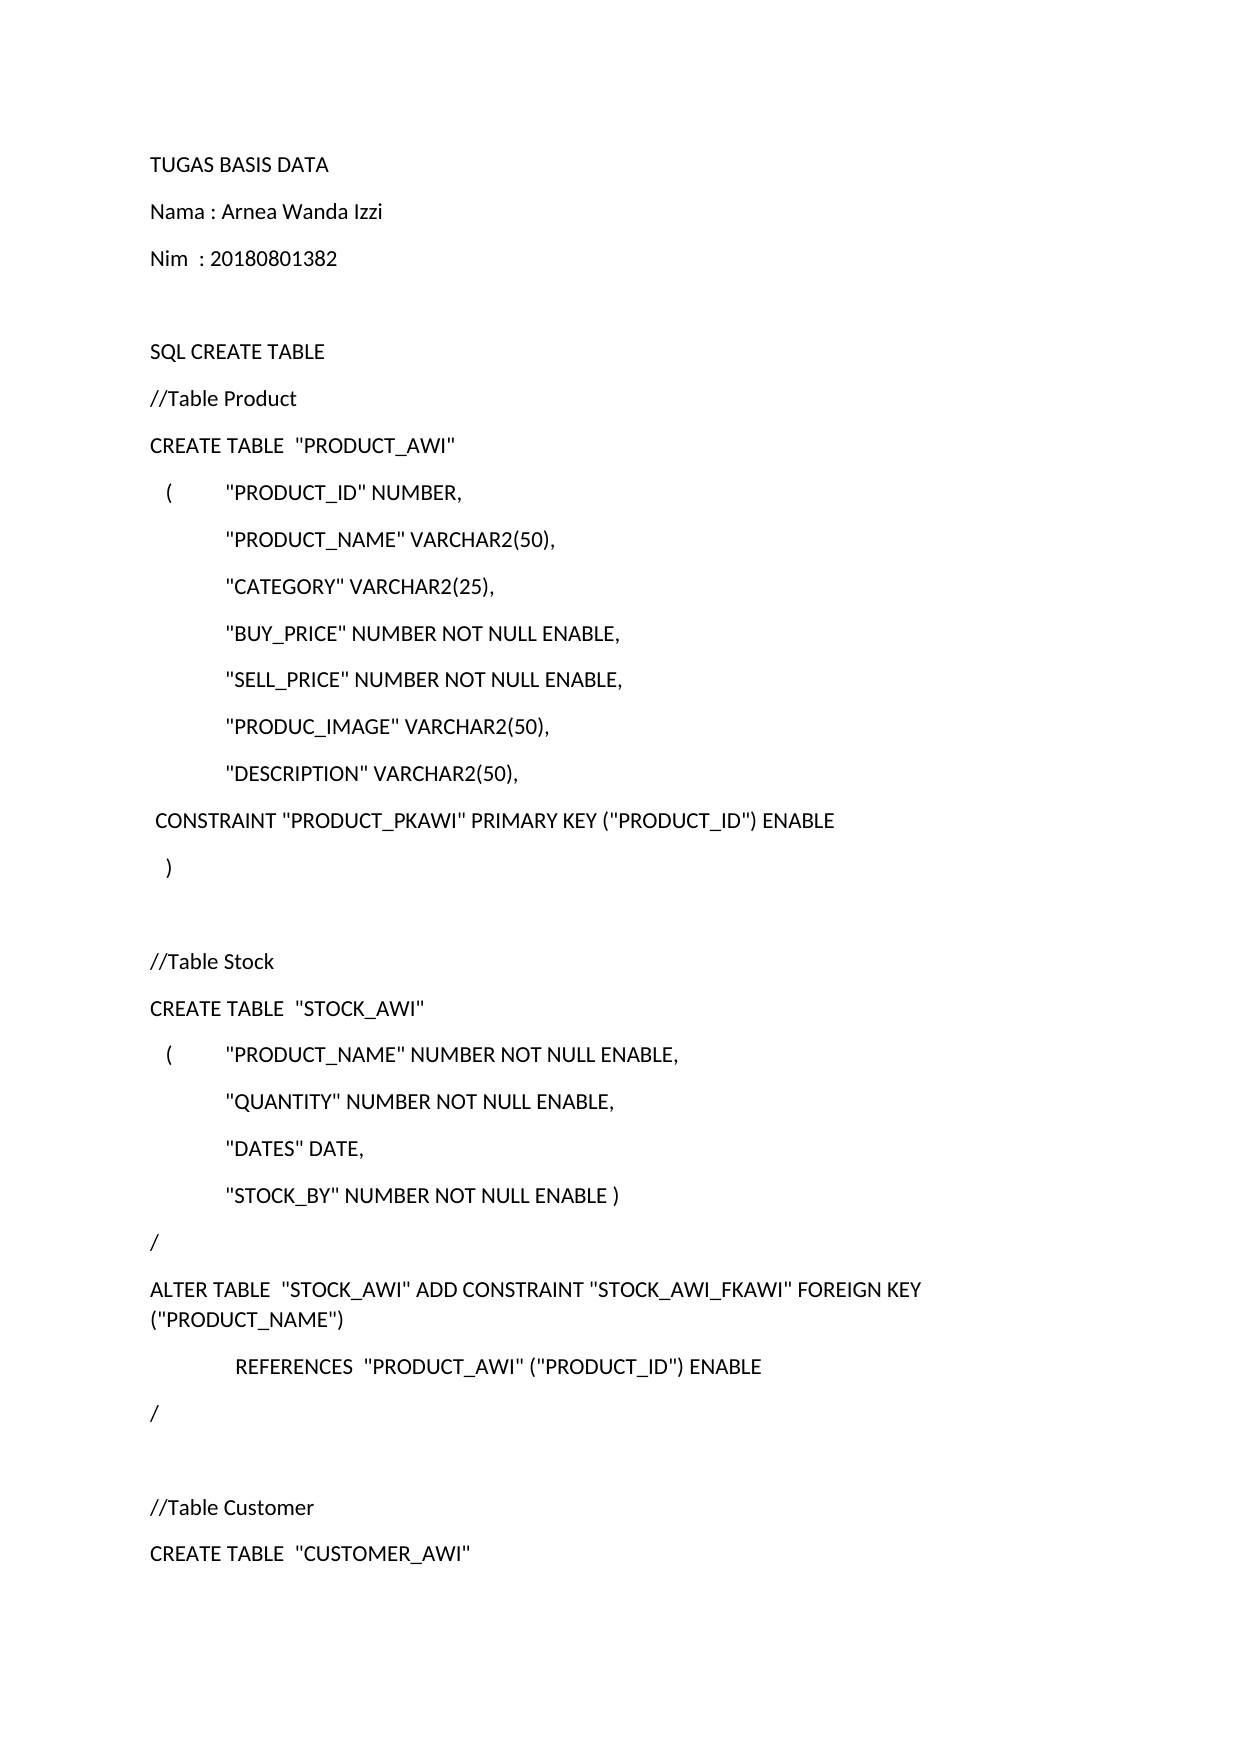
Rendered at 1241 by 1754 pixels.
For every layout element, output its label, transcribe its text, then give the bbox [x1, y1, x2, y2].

text / [150, 1399, 1090, 1427]
text SQL CREATE TABLE [150, 337, 1090, 366]
text ) [150, 853, 1090, 881]
text "DATES" DATE, [150, 1134, 1090, 1162]
text REFERENCES "PRODUCT_AWI" ("PRODUCT_ID") ENABLE [150, 1352, 1090, 1380]
text CREATE TABLE "STOCK_AWI" [150, 994, 1090, 1022]
text ( "PRODUCT_NAME" NUMBER NOT NULL ENABLE, [150, 1041, 1090, 1069]
text "PRODUC_IMAGE" VARCHAR2(50), [150, 712, 1090, 741]
text ( "PRODUCT_ID" NUMBER, [150, 478, 1090, 506]
text Nama : Arnea Wanda Izzi [150, 197, 1090, 225]
text "QUANTITY" NUMBER NOT NULL ENABLE, [150, 1087, 1090, 1116]
text "BUY_PRICE" NUMBER NOT NULL ENABLE, [150, 619, 1090, 647]
text //Table Stock [150, 947, 1090, 975]
text CREATE TABLE "CUSTOMER_AWI" [150, 1539, 1090, 1568]
text Nim : 20180801382 [150, 244, 1090, 272]
text CREATE TABLE "PRODUCT_AWI" [150, 431, 1090, 459]
text //Table Customer [150, 1493, 1090, 1521]
text "PRODUCT_NAME" VARCHAR2(50), [150, 525, 1090, 553]
text "STOCK_BY" NUMBER NOT NULL ENABLE ) [150, 1181, 1090, 1209]
text "CATEGORY" VARCHAR2(25), [150, 572, 1090, 600]
text "SELL_PRICE" NUMBER NOT NULL ENABLE, [150, 666, 1090, 694]
text / [150, 1228, 1090, 1256]
text ALTER TABLE "STOCK_AWI" ADD CONSTRAINT "STOCK_AWI_FKAWI" FOREIGN KEY ("PRODUCT_NAME") [150, 1275, 1090, 1333]
text TUGAS BASIS DATA [150, 150, 1090, 178]
text "DESCRIPTION" VARCHAR2(50), [150, 759, 1090, 787]
text //Table Product [150, 384, 1090, 412]
text CONSTRAINT "PRODUCT_PKAWI" PRIMARY KEY ("PRODUCT_ID") ENABLE [150, 806, 1090, 834]
